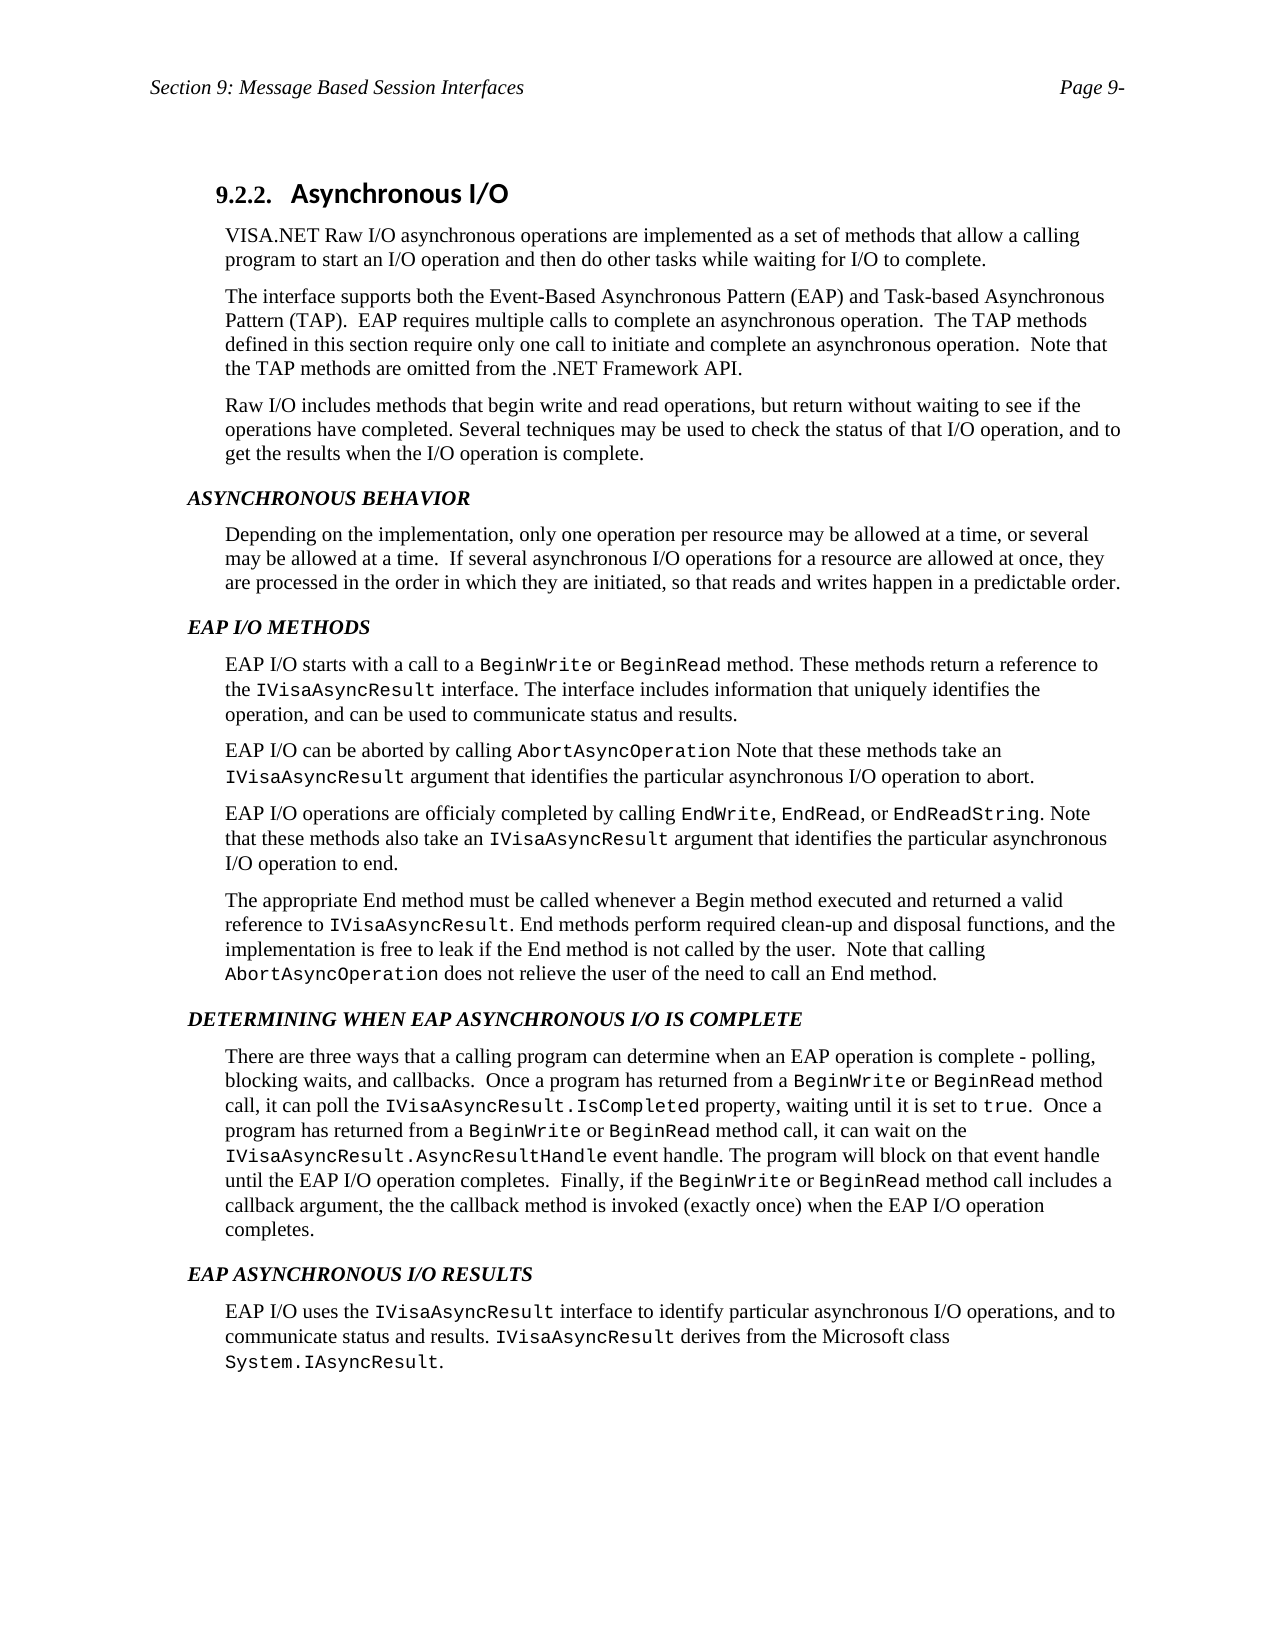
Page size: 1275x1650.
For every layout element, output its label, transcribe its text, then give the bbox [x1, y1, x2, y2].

text EAP I/O starts with a call to a BeginWrite or BeginRead method. These methods return a reference to the IVisaAsyncResult interface. The interface includes information that uniquely identifies the operation, and can be used to communicate status and results. [225, 652, 1125, 726]
text Depending on the implementation, only one operation per resource may be allowed at a time, or several may be allowed at a time. If several asynchronous I/O operations for a resource are allowed at once, they are processed in the order in which they are initiated, so that reads and writes happen in a predictable order. [225, 522, 1125, 594]
subtitle Determining When EAP Asynchronous I/O Is Complete [187, 1007, 1125, 1031]
subtitle Asynchronous Behavior [187, 486, 1125, 509]
text EAP I/O operations are officialy completed by calling EndWrite, EndRead, or EndReadString. Note that these methods also take an IVisaAsyncResult argument that identifies the particular asynchronous I/O operation to end. [225, 801, 1125, 875]
subtitle EAP I/O Methods [187, 615, 1125, 639]
text VISA.NET Raw I/O asynchronous operations are implemented as a set of methods that allow a calling program to start an I/O operation and then do other tasks while waiting for I/O to complete. [225, 223, 1125, 271]
text There are three ways that a calling program can determine when an EAP operation is complete - polling, blocking waits, and callbacks. Once a program has returned from a BeginWrite or BeginRead method call, it can poll the IVisaAsyncResult.IsCompleted property, waiting until it is set to true. Once a program has returned from a BeginWrite or BeginRead method call, it can wait on the IVisaAsyncResult.AsyncResultHandle event handle. The program will block on that event handle until the EAP I/O operation completes. Finally, if the BeginWrite or BeginRead method call includes a callback argument, the the callback method is invoked (exactly once) when the EAP I/O operation completes. [225, 1044, 1125, 1241]
text EAP I/O can be aborted by calling AbortAsyncOperation Note that these methods take an IVisaAsyncResult argument that identifies the particular asynchronous I/O operation to abort. [225, 738, 1125, 789]
subtitle EAP Asynchronous I/O Results [187, 1262, 1125, 1286]
text The appropriate End method must be called whenever a Begin method executed and returned a valid reference to IVisaAsyncResult. End methods perform required clean-up and disposal functions, and the implementation is free to leak if the End method is not called by the user. Note that calling AbortAsyncOperation does not relieve the user of the need to call an End method. [225, 888, 1125, 986]
text Raw I/O includes methods that begin write and read operations, but return without waiting to see if the operations have completed. Several techniques may be used to check the status of that I/O operation, and to get the results when the I/O operation is complete. [225, 392, 1125, 465]
text The interface supports both the Event-Based Asynchronous Pattern (EAP) and Task-based Asynchronous Pattern (TAP). EAP requires multiple calls to complete an asynchronous operation. The TAP methods defined in this section require only one call to initiate and complete an asynchronous operation. Note that the TAP methods are omitted from the .NET Framework API. [225, 284, 1125, 380]
subtitle Asynchronous I/O [216, 175, 1125, 211]
text EAP I/O uses the IVisaAsyncResult interface to identify particular asynchronous I/O operations, and to communicate status and results. IVisaAsyncResult derives from the Microsoft class System.IAsyncResult. [225, 1299, 1125, 1374]
